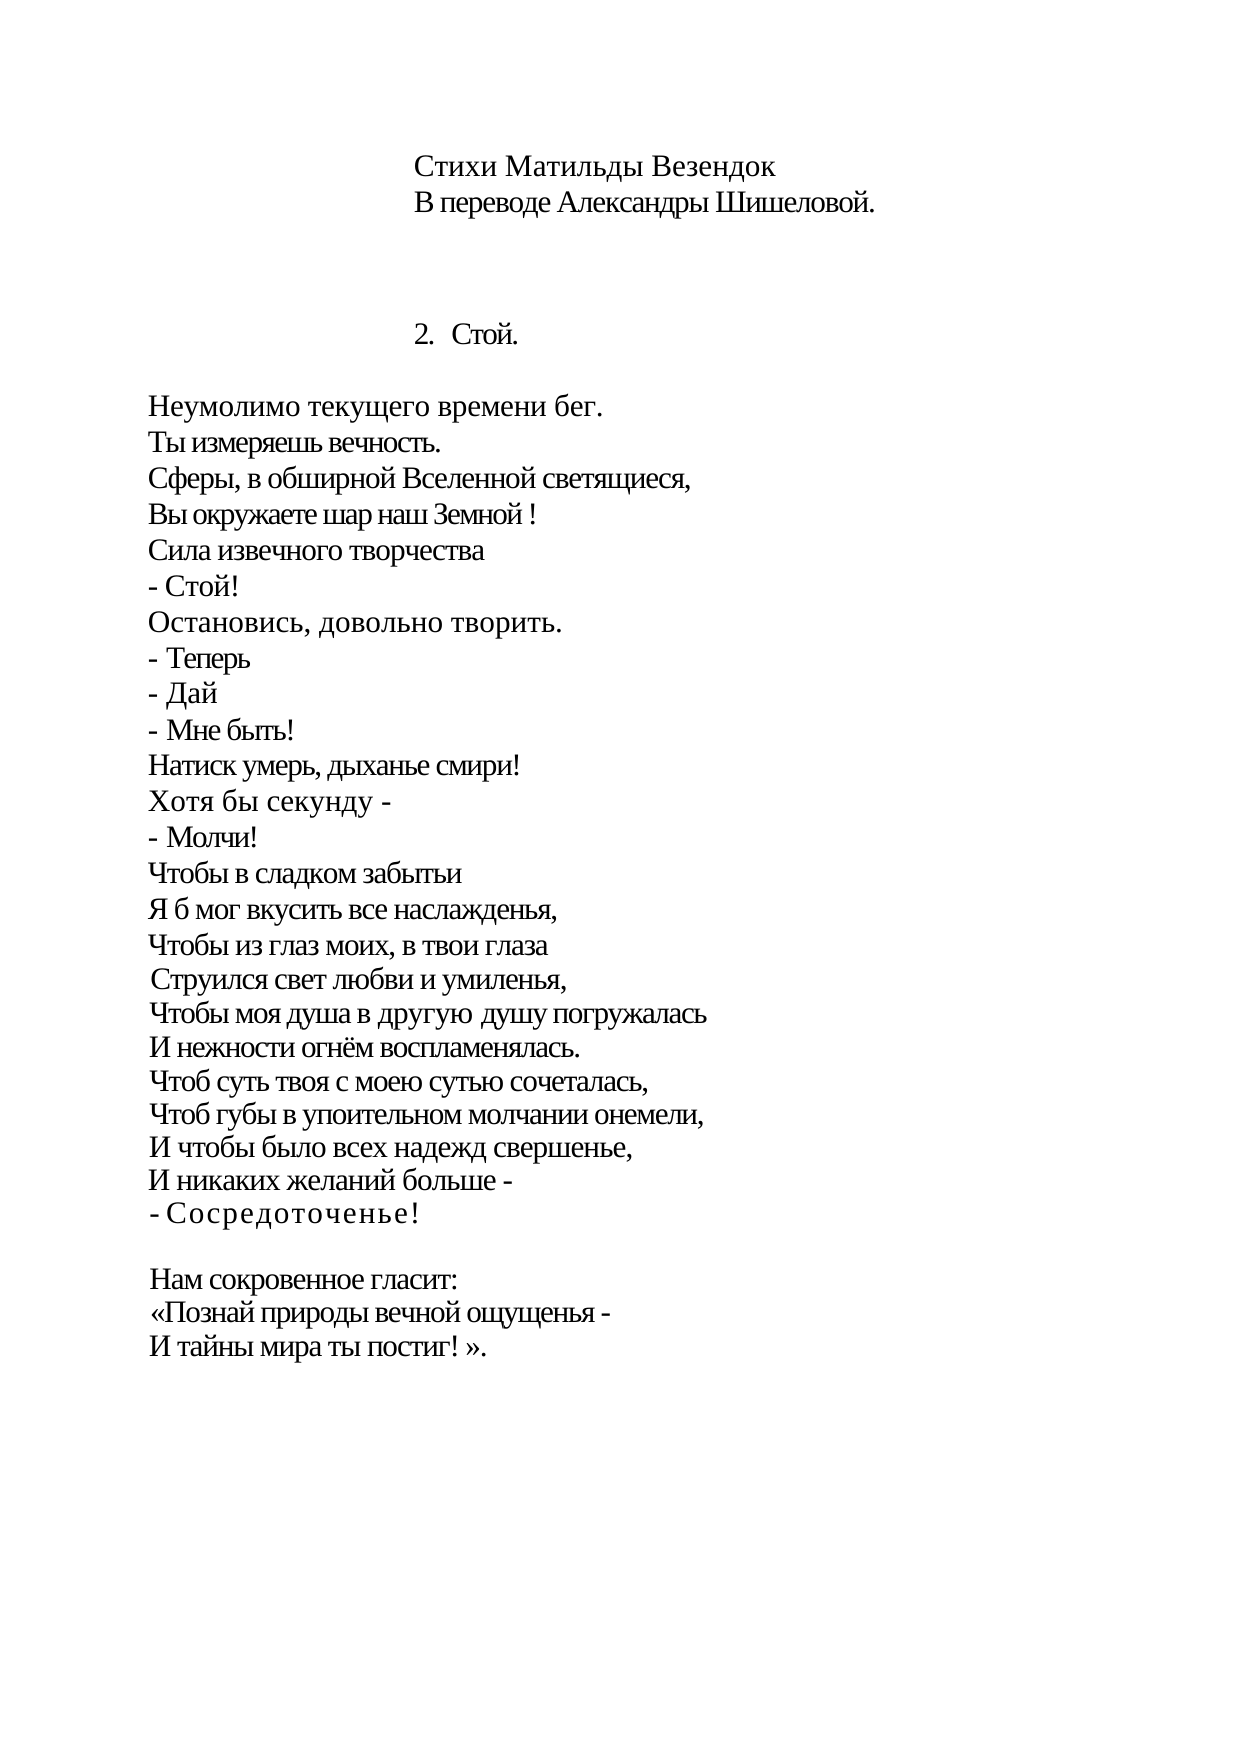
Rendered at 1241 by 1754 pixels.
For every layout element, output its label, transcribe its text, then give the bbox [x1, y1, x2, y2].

text «Познай природы вечной ощущенья - [150, 1296, 1092, 1329]
text - Теперь - Дай [148, 639, 372, 711]
text - Сосредоточенье! [149, 1197, 1092, 1230]
text Сила извечного творчества [148, 531, 1092, 567]
text Натиск умерь, дыханье смири! [148, 747, 672, 783]
list Стой. [413, 315, 1092, 351]
text Чтоб суть твоя с моею сутью сочеталась, [149, 1065, 1092, 1098]
text И никаких желаний больше - [148, 1164, 1092, 1197]
text - Молчи! [148, 818, 1092, 854]
text Чтобы в сладком забытьи [148, 854, 1092, 890]
text Ты измеряешь вечность. [148, 423, 1092, 459]
text И тайны мира ты постиг! ». [149, 1329, 1092, 1363]
text Нам сокровенное гласит: [149, 1263, 1092, 1296]
text Сферы, в обширной Вселенной светящиеся, [148, 459, 1092, 495]
text Стихи Матильды Везендок [413, 150, 1092, 183]
text - Мне быть! [148, 711, 1092, 747]
text Чтобы из глаз моих, в твои глаза [148, 926, 1092, 962]
text Я б мог вкусить все наслажденья, [148, 890, 1092, 926]
text Чтобы моя душа в другую душу погружалась [149, 996, 1092, 1030]
text Струился свет любви и умиленья, [150, 962, 1092, 996]
text И нежности огнём воспламенялась. [149, 1031, 1092, 1065]
text Хотя бы секунду - [148, 783, 672, 818]
text Неумолимо текущего времени бег. [148, 387, 1092, 423]
text - Стой! [148, 567, 1092, 603]
text Вы окружаете шар наш Земной ! [148, 495, 1092, 531]
text Чтоб губы в упоительном молчании онемели, [149, 1098, 1092, 1131]
text И чтобы было всех надежд свершенье, [149, 1131, 1092, 1164]
text В переводе Александры Шишеловой. [413, 183, 1092, 219]
text Остановись, довольно творить. [148, 603, 1092, 639]
